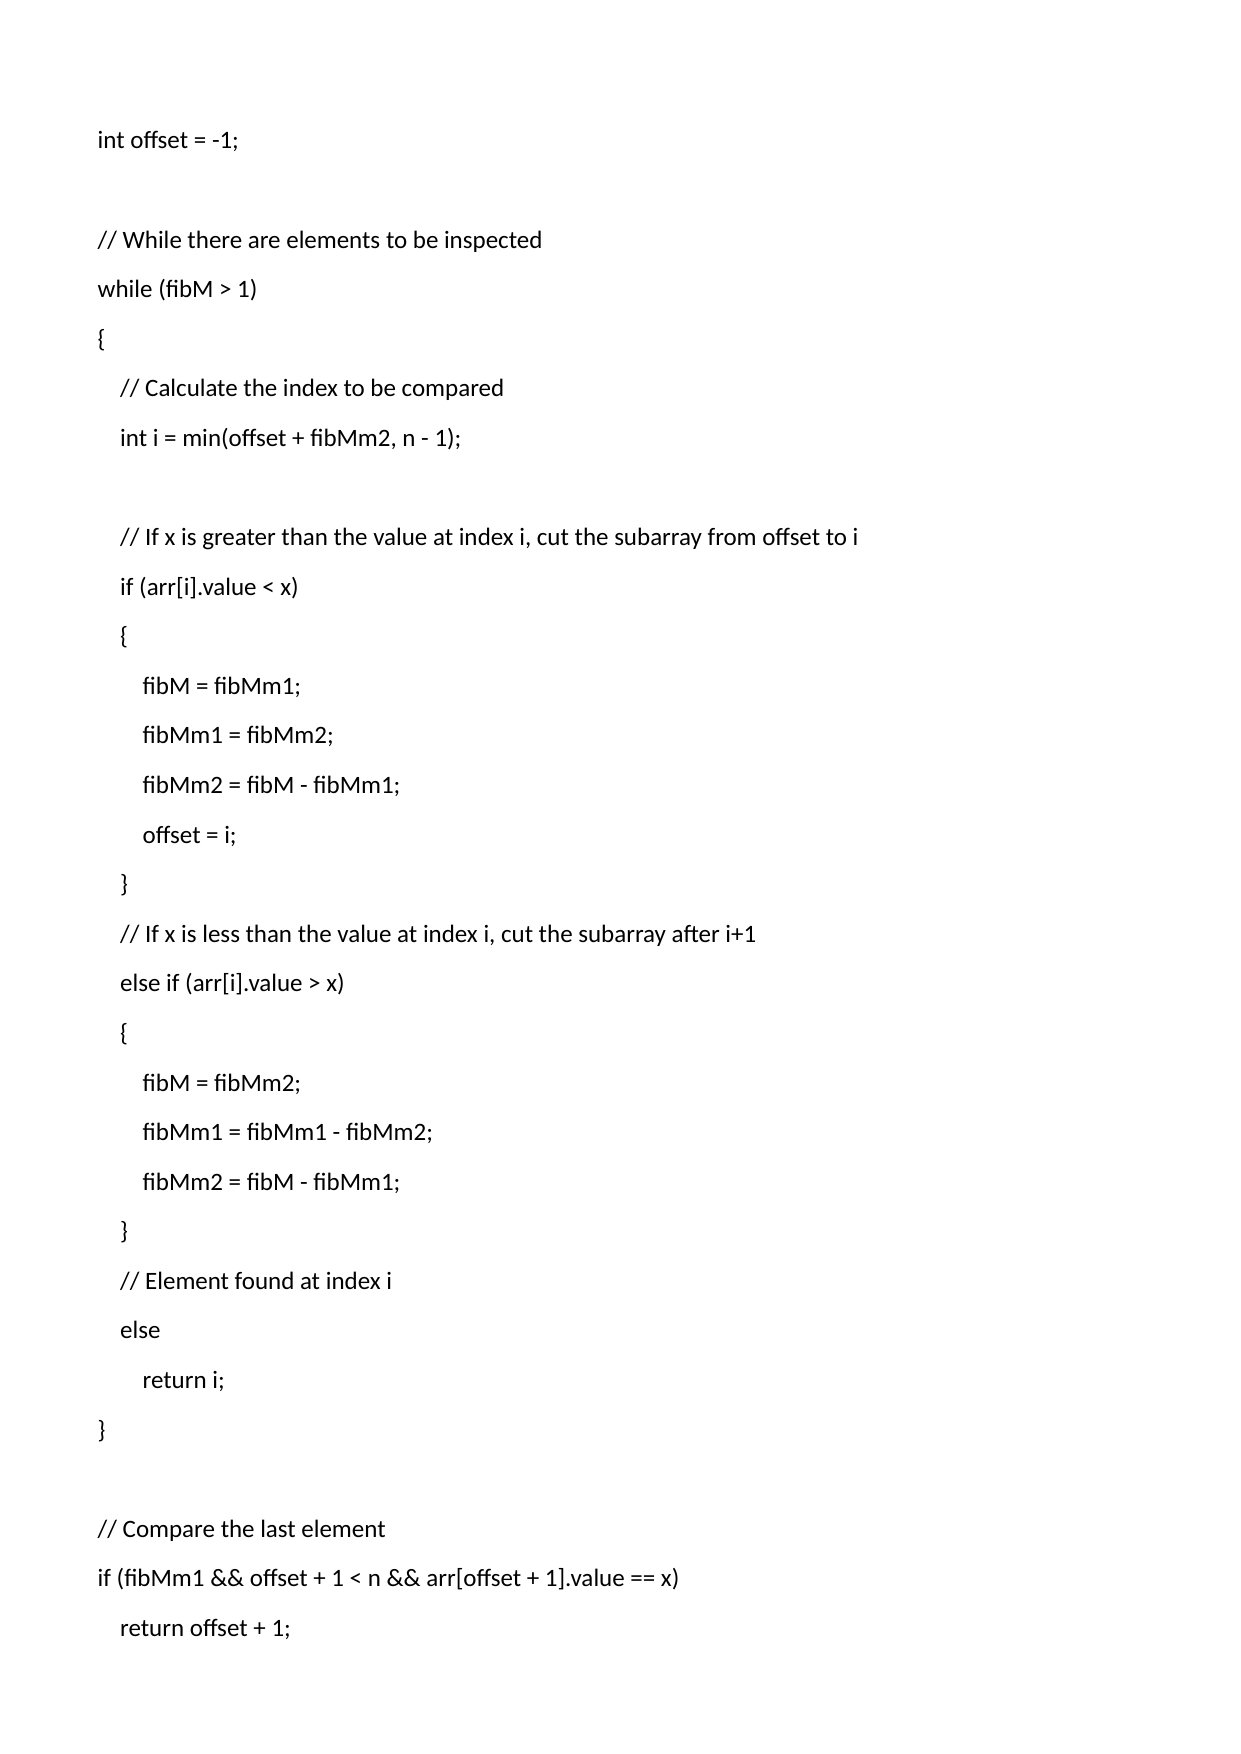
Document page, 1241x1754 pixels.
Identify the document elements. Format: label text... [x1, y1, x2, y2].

text } [75, 1414, 1165, 1444]
text } [75, 1215, 1165, 1246]
text // If x is greater than the value at index i, cut the subarray from offset to i [75, 521, 1165, 552]
text fibMm1 = fibMm2; [75, 719, 1165, 750]
text else [75, 1314, 1165, 1345]
text if (fibMm1 && offset + 1 < n && arr[offset + 1].value == x) [75, 1562, 1165, 1593]
text { [75, 1017, 1165, 1048]
text fibMm1 = fibMm1 - fibMm2; [75, 1116, 1165, 1147]
text int offset = -1; [75, 124, 1165, 155]
text } [75, 868, 1165, 899]
text offset = i; [75, 819, 1165, 849]
text if (arr[i].value < x) [75, 571, 1165, 601]
text int i = min(offset + fibMm2, n - 1); [75, 422, 1165, 453]
text while (fibM > 1) [75, 273, 1165, 304]
text // Calculate the index to be compared [75, 372, 1165, 403]
text else if (arr[i].value > x) [75, 967, 1165, 998]
text // Element found at index i [75, 1265, 1165, 1296]
text { [75, 620, 1165, 651]
text return offset + 1; [75, 1612, 1165, 1643]
text { [75, 323, 1165, 353]
text fibM = fibMm1; [75, 670, 1165, 701]
text return i; [75, 1364, 1165, 1395]
text // Compare the last element [75, 1513, 1165, 1543]
text fibM = fibMm2; [75, 1067, 1165, 1097]
text fibMm2 = fibM - fibMm1; [75, 769, 1165, 800]
text // If x is less than the value at index i, cut the subarray after i+1 [75, 918, 1165, 948]
text // While there are elements to be inspected [75, 224, 1165, 254]
text fibMm2 = fibM - fibMm1; [75, 1166, 1165, 1196]
